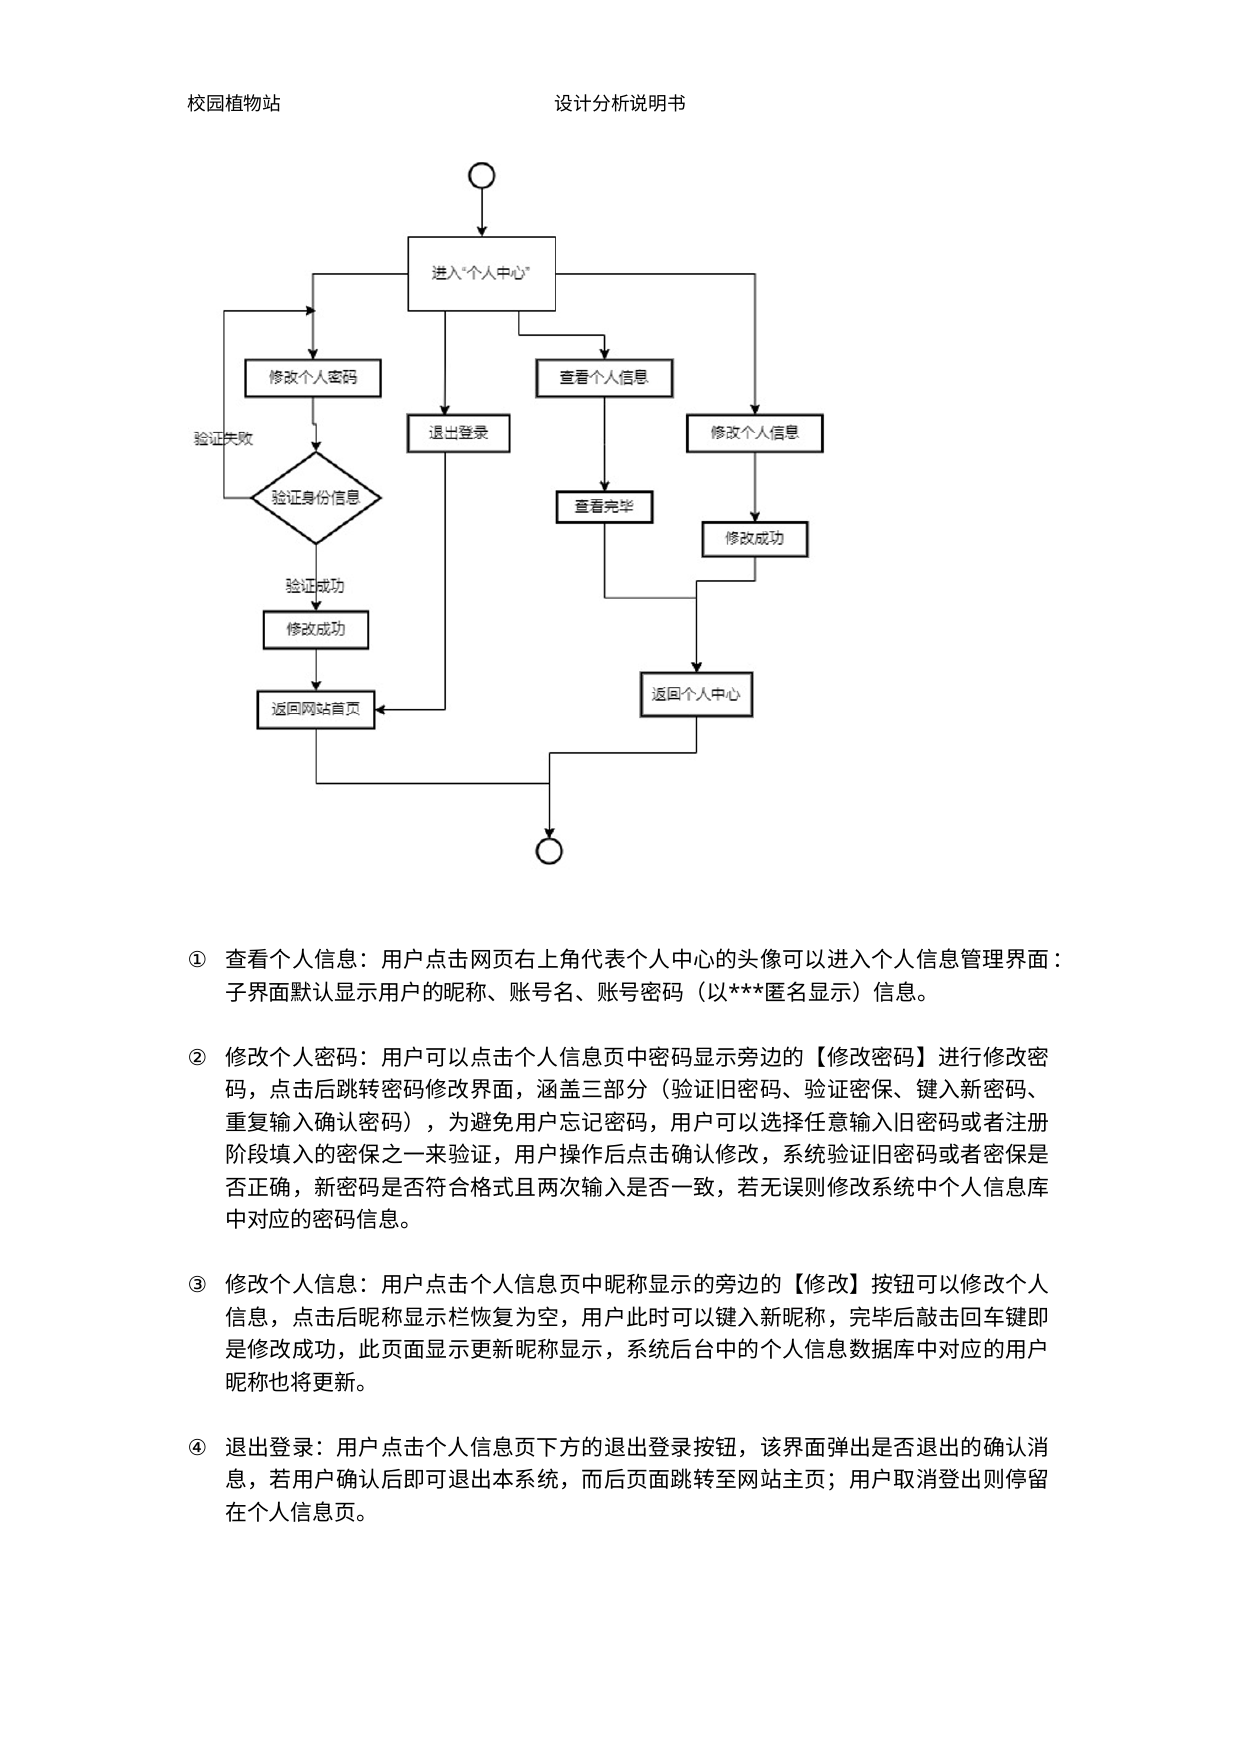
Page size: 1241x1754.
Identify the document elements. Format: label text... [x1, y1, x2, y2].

list 退出登录：用户点击个人信息页下方的退出登录按钮，该界面弹出是否退出的确认消息，若用户确认后即可退出本系统，而后页面跳转至网站主页；用户取消登出则停留在个人信息页。 [187, 1429, 1053, 1527]
picture [187, 162, 857, 922]
list 修改个人密码：用户可以点击个人信息页中密码显示旁边的【修改密码】进行修改密码，点击后跳转密码修改界面，涵盖三部分（验证旧密码、验证密保、键入新密码、重复输入确认密码），为避免用户忘记密码，用户可以选择任意输入旧密码或者注册阶段填入的密保之一来验证，用户操作后点击确认修改，系统验证旧密码或者密保是否正确，新密码是否符合格式且两次输入是否一致，若无误则修改系统中个人信息库中对应的密码信息。 [187, 1039, 1053, 1234]
list 查看个人信息：用户点击网页右上角代表个人中心的头像可以进入个人信息管理界面：子界面默认显示用户的昵称、账号名、账号密码（以***匿名显示）信息。 [187, 942, 1053, 1007]
list 修改个人信息：用户点击个人信息页中昵称显示的旁边的【修改】按钮可以修改个人信息，点击后昵称显示栏恢复为空，用户此时可以键入新昵称，完毕后敲击回车键即是修改成功，此页面显示更新昵称显示，系统后台中的个人信息数据库中对应的用户昵称也将更新。 [187, 1267, 1053, 1397]
